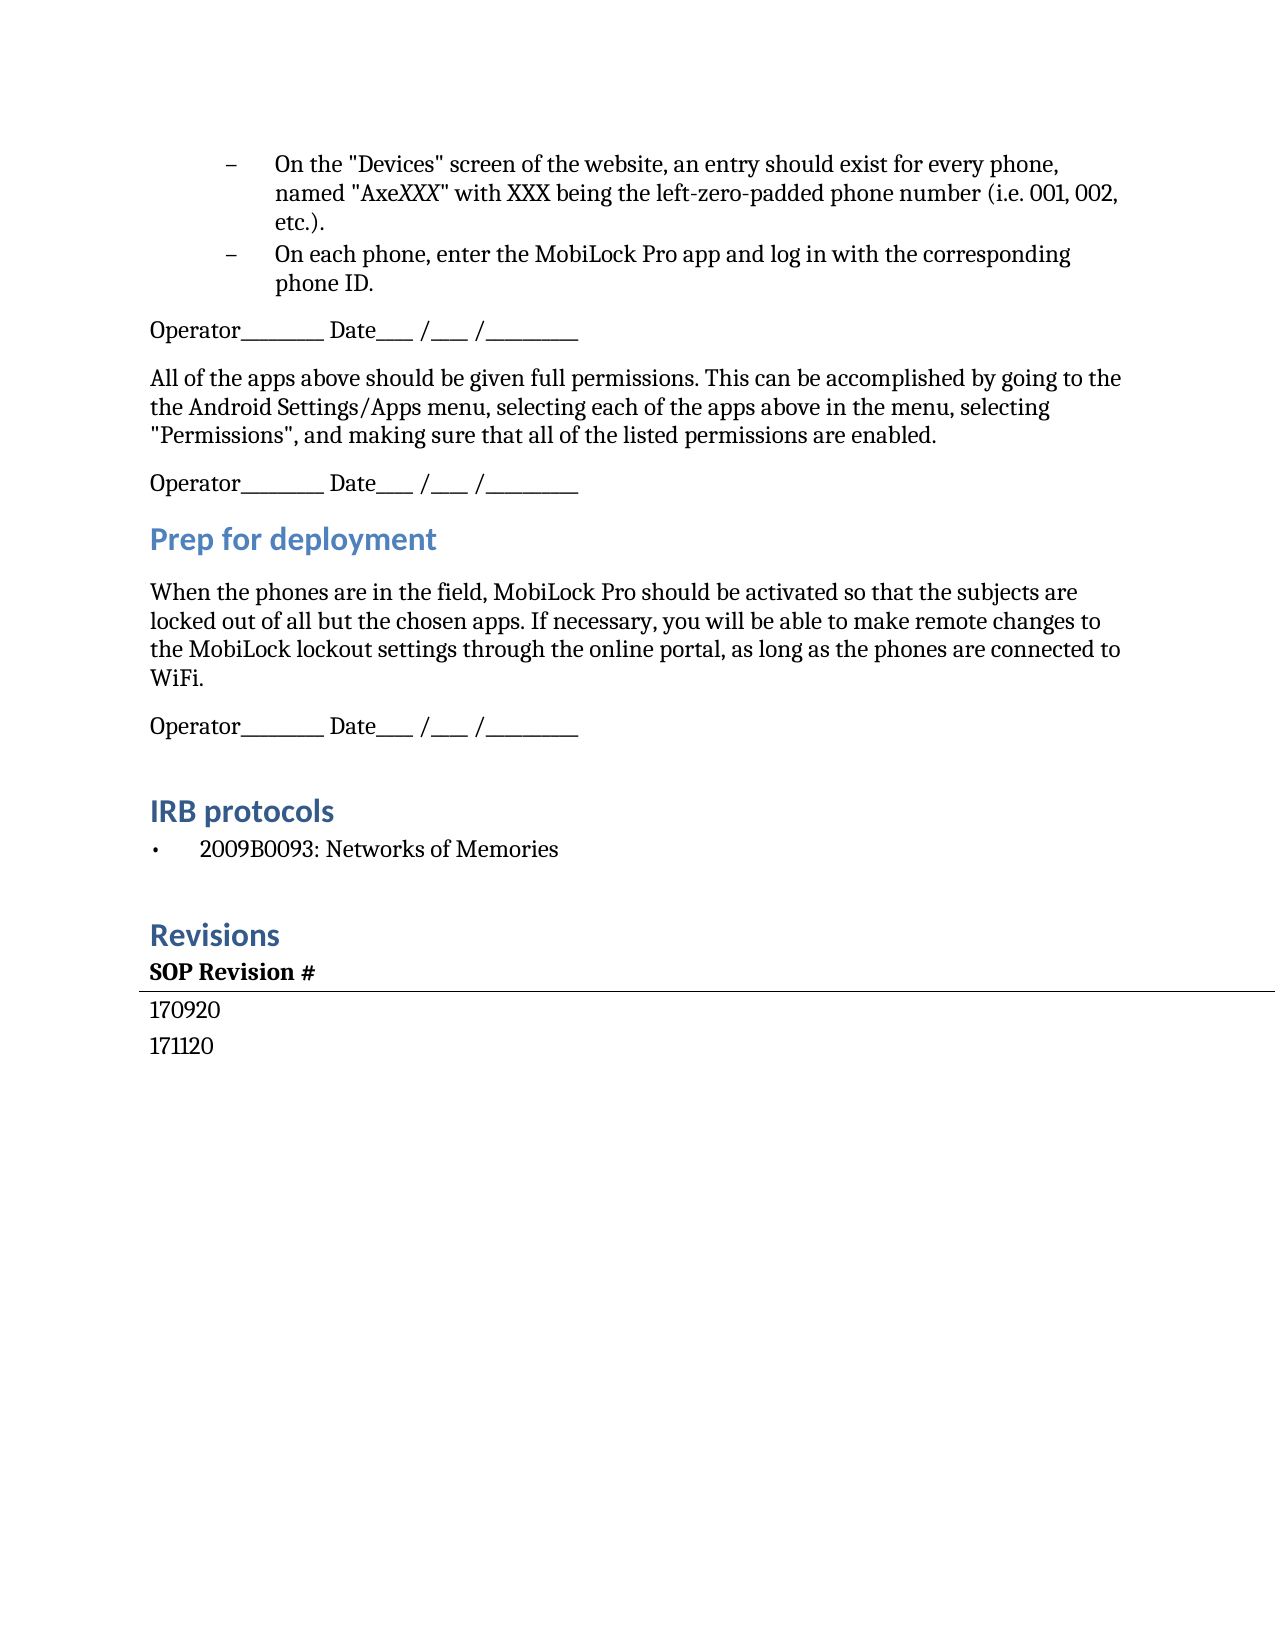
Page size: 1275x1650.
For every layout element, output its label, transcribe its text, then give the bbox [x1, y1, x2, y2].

subtitle IRB protocols [150, 790, 1125, 831]
text Operator_________ Date____ /____ /__________ [150, 712, 1125, 740]
list 2009B0093: Networks of Memories [150, 835, 1125, 863]
text Operator_________ Date____ /____ /__________ [150, 316, 1125, 345]
table_cell 171120 [139, 1028, 1275, 1064]
subtitle Prep for deployment [150, 518, 1125, 559]
table_cell 170920 [139, 992, 1275, 1028]
text Operator_________ Date____ /____ /__________ [150, 469, 1125, 497]
list On each phone, enter the MobiLock Pro app and log in with the corresponding phone ID. [225, 240, 1125, 297]
text When the phones are in the field, MobiLock Pro should be activated so that the subjects are locked out of all but the chosen apps. If necessary, you will be able to make remote changes to the MobiLock lockout settings through the online portal, as long as the phones are connected to WiFi. [150, 578, 1125, 693]
text All of the apps above should be given full permissions. This can be accomplished by going to the the Android Settings/Apps menu, selecting each of the apps above in the menu, selecting "Permissions", and making sure that all of the listed permissions are enabled. [150, 364, 1125, 450]
list On the "Devices" screen of the website, an entry should exist for every phone, named "AxeXXX" with XXX being the left-zero-padded phone number (i.e. 001, 002, etc.). [225, 150, 1125, 236]
subtitle Revisions [150, 913, 1125, 954]
table_header SOP Revision # [139, 954, 1275, 991]
